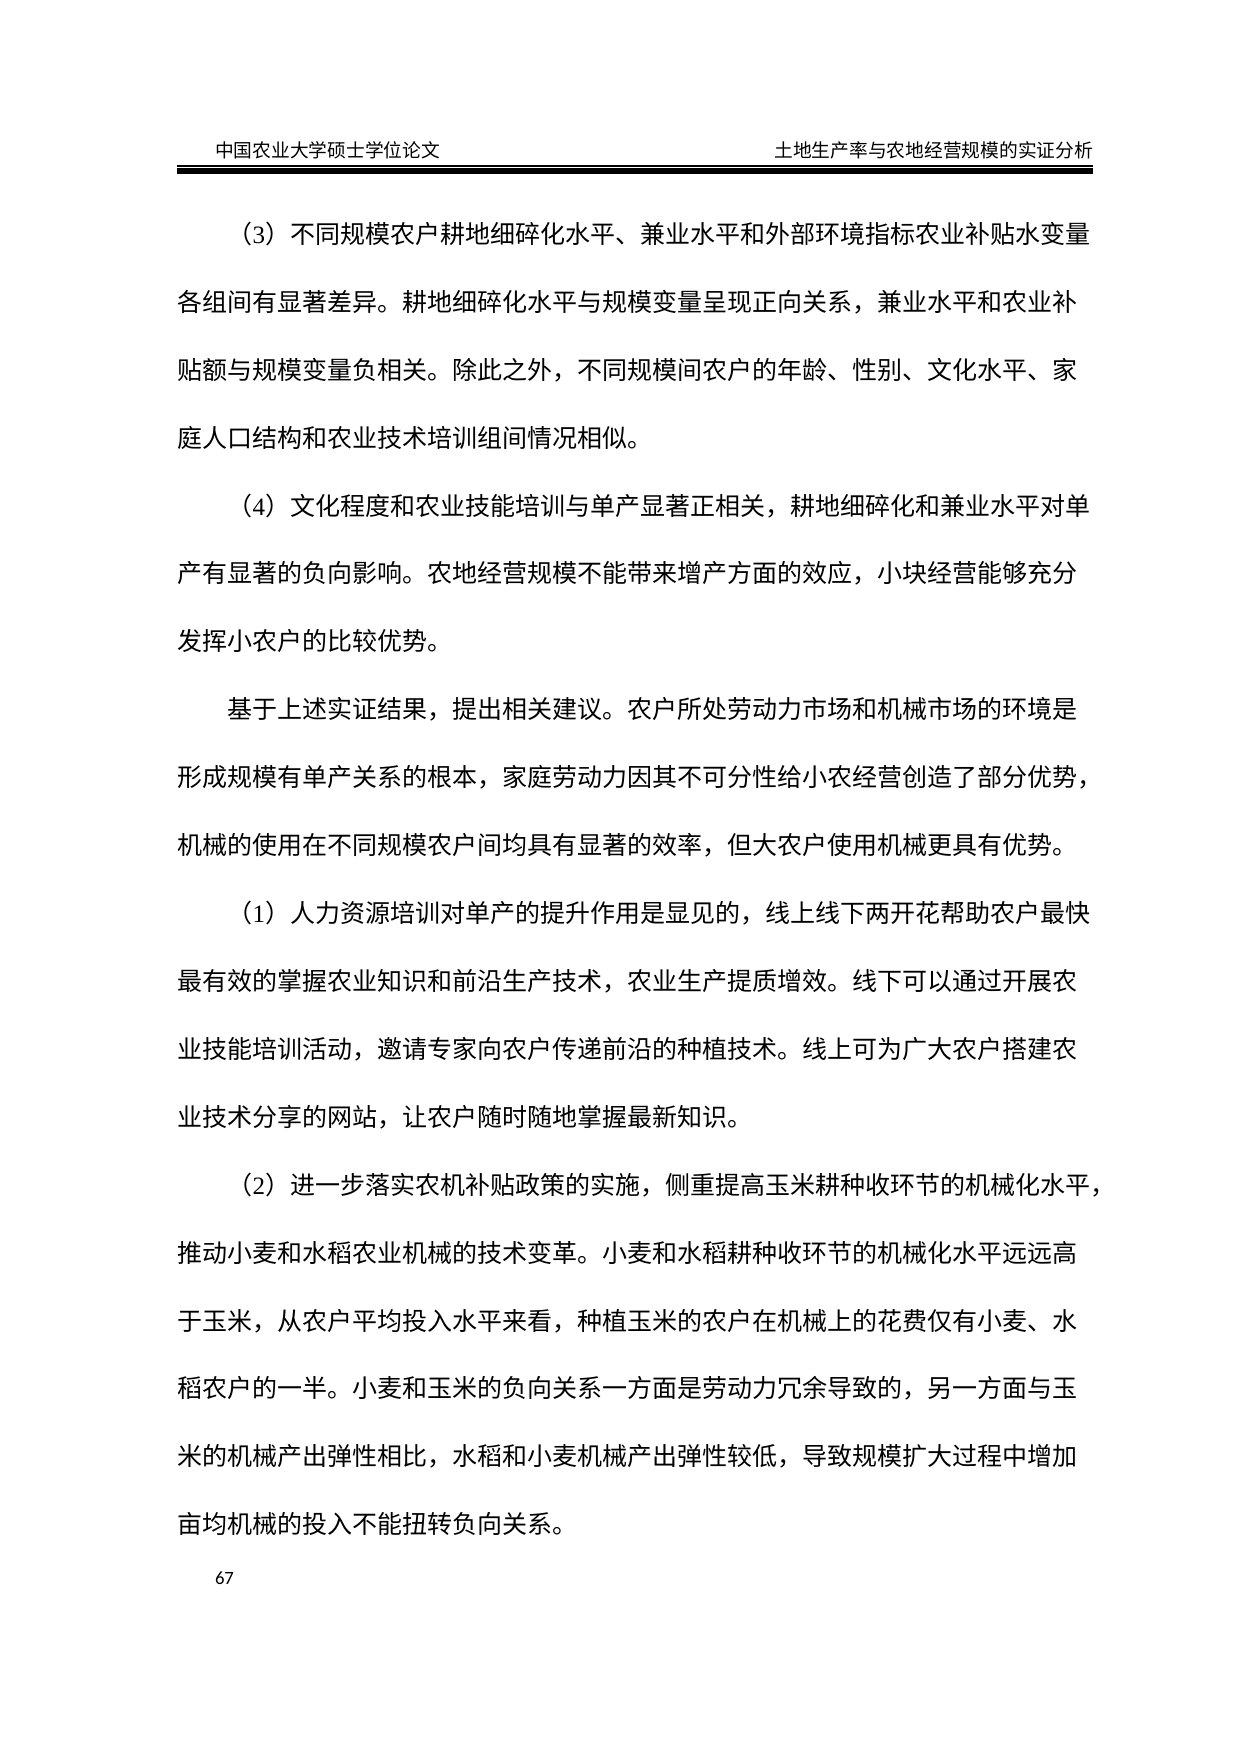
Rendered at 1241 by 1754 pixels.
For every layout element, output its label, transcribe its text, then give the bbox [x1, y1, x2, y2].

text （2）进一步落实农机补贴政策的实施，侧重提高玉米耕种收环节的机械化水平，推动小麦和水稻农业机械的技术变革。小麦和水稻耕种收环节的机械化水平远远高于玉米，从农户平均投入水平来看，种植玉米的农户在机械上的花费仅有小麦、水稻农户的一半。小麦和玉米的负向关系一方面是劳动力冗余导致的，另一方面与玉米的机械产出弹性相比，水稻和小麦机械产出弹性较低，导致规模扩大过程中增加亩均机械的投入不能扭转负向关系。 [177, 1149, 1092, 1557]
text （3）不同规模农户耕地细碎化水平、兼业水平和外部环境指标农业补贴水变量各组间有显著差异。耕地细碎化水平与规模变量呈现正向关系，兼业水平和农业补贴额与规模变量负相关。除此之外，不同规模间农户的年龄、性别、文化水平、家庭人口结构和农业技术培训组间情况相似。 [177, 198, 1092, 470]
text 基于上述实证结果，提出相关建议。农户所处劳动力市场和机械市场的环境是形成规模有单产关系的根本，家庭劳动力因其不可分性给小农经营创造了部分优势，机械的使用在不同规模农户间均具有显著的效率，但大农户使用机械更具有优势。 [177, 674, 1092, 878]
text （4）文化程度和农业技能培训与单产显著正相关，耕地细碎化和兼业水平对单产有显著的负向影响。农地经营规模不能带来增产方面的效应，小块经营能够充分发挥小农户的比较优势。 [177, 470, 1092, 674]
text （1）人力资源培训对单产的提升作用是显见的，线上线下两开花帮助农户最快最有效的掌握农业知识和前沿生产技术，农业生产提质增效。线下可以通过开展农业技能培训活动，邀请专家向农户传递前沿的种植技术。线上可为广大农户搭建农业技术分享的网站，让农户随时随地掌握最新知识。 [177, 878, 1092, 1149]
